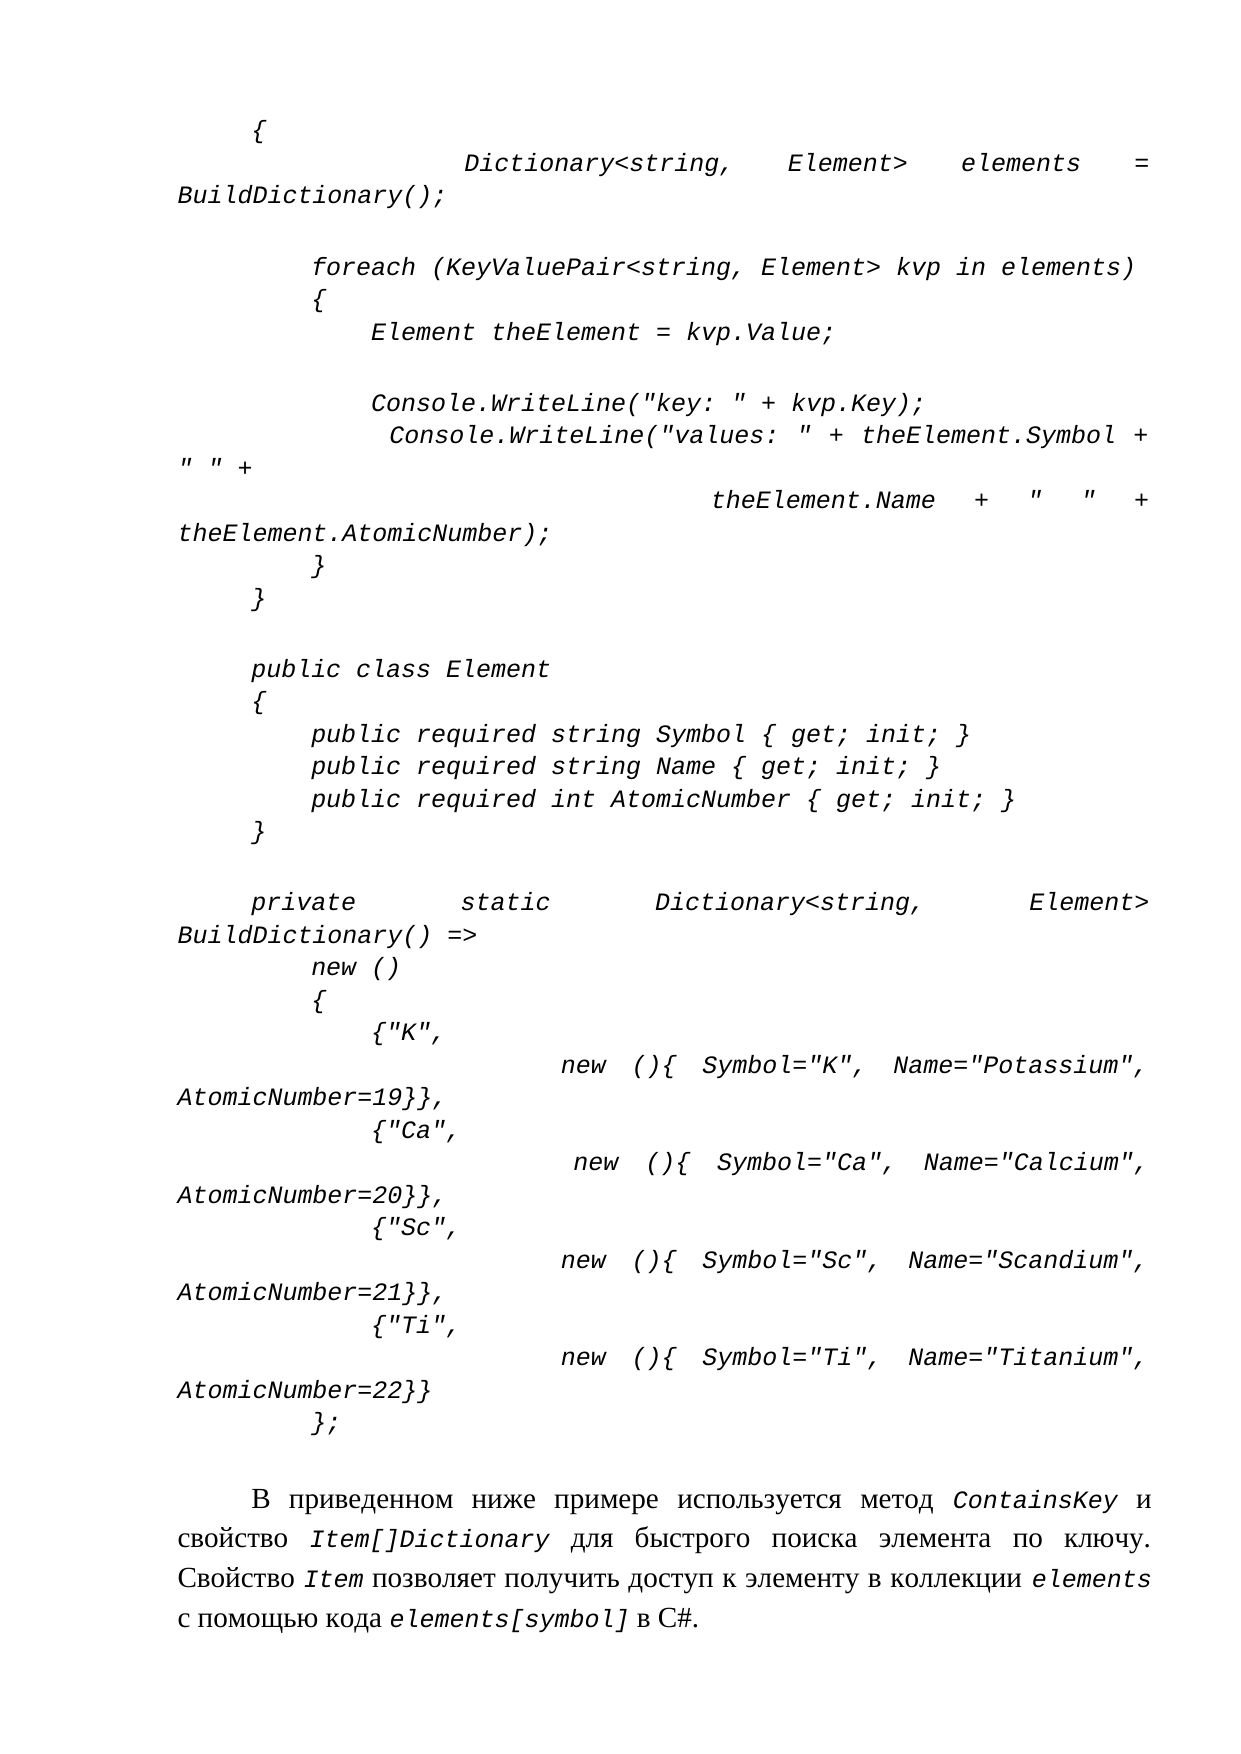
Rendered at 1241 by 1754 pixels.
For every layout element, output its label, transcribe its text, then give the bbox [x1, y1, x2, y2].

text Element theElement = kvp.Value; [177, 319, 1152, 347]
text foreach (KeyValuePair<string, Element> kvp in elements) [177, 254, 1152, 282]
text {"Sc", [177, 1215, 1152, 1243]
text {"Ca", [177, 1117, 1152, 1146]
text Console.WriteLine("key: " + kvp.Key); [177, 390, 1152, 418]
text new (){ Symbol="Ca", Name="Calcium", AtomicNumber=20}}, [177, 1150, 1152, 1211]
text new (){ Symbol="K", Name="Potassium", AtomicNumber=19}}, [177, 1052, 1152, 1113]
text } [177, 553, 1152, 581]
text { [177, 287, 1152, 315]
text public required string Name { get; init; } [177, 754, 1152, 782]
text theElement.Name + " " + theElement.AtomicNumber); [177, 488, 1152, 548]
text new () [177, 955, 1152, 983]
text {"K", [177, 1020, 1152, 1048]
text Console.WriteLine("values: " + theElement.Symbol + " " + [177, 423, 1152, 483]
text public required int AtomicNumber { get; init; } [177, 786, 1152, 814]
text new (){ Symbol="Sc", Name="Scandium", AtomicNumber=21}}, [177, 1247, 1152, 1308]
text public class Element [177, 656, 1152, 684]
text В приведенном ниже примере используется метод ContainsKey и свойство Item[]Dictionary для быстрого поиска элемента по ключу. Свойство Item позволяет получить доступ к элементу в коллекции elements с помощью кода elements[symbol] в C#. [177, 1481, 1152, 1635]
text { [177, 987, 1152, 1016]
text } [177, 585, 1152, 613]
text } [177, 819, 1152, 847]
text public required string Symbol { get; init; } [177, 721, 1152, 749]
text {"Ti", [177, 1312, 1152, 1341]
text Dictionary<string, Element> elements = BuildDictionary(); [177, 151, 1152, 211]
text }; [177, 1410, 1152, 1438]
text { [177, 118, 1152, 146]
text private static Dictionary<string, Element> BuildDictionary() => [177, 890, 1152, 951]
text new (){ Symbol="Ti", Name="Titanium", AtomicNumber=22}} [177, 1345, 1152, 1406]
text { [177, 689, 1152, 717]
